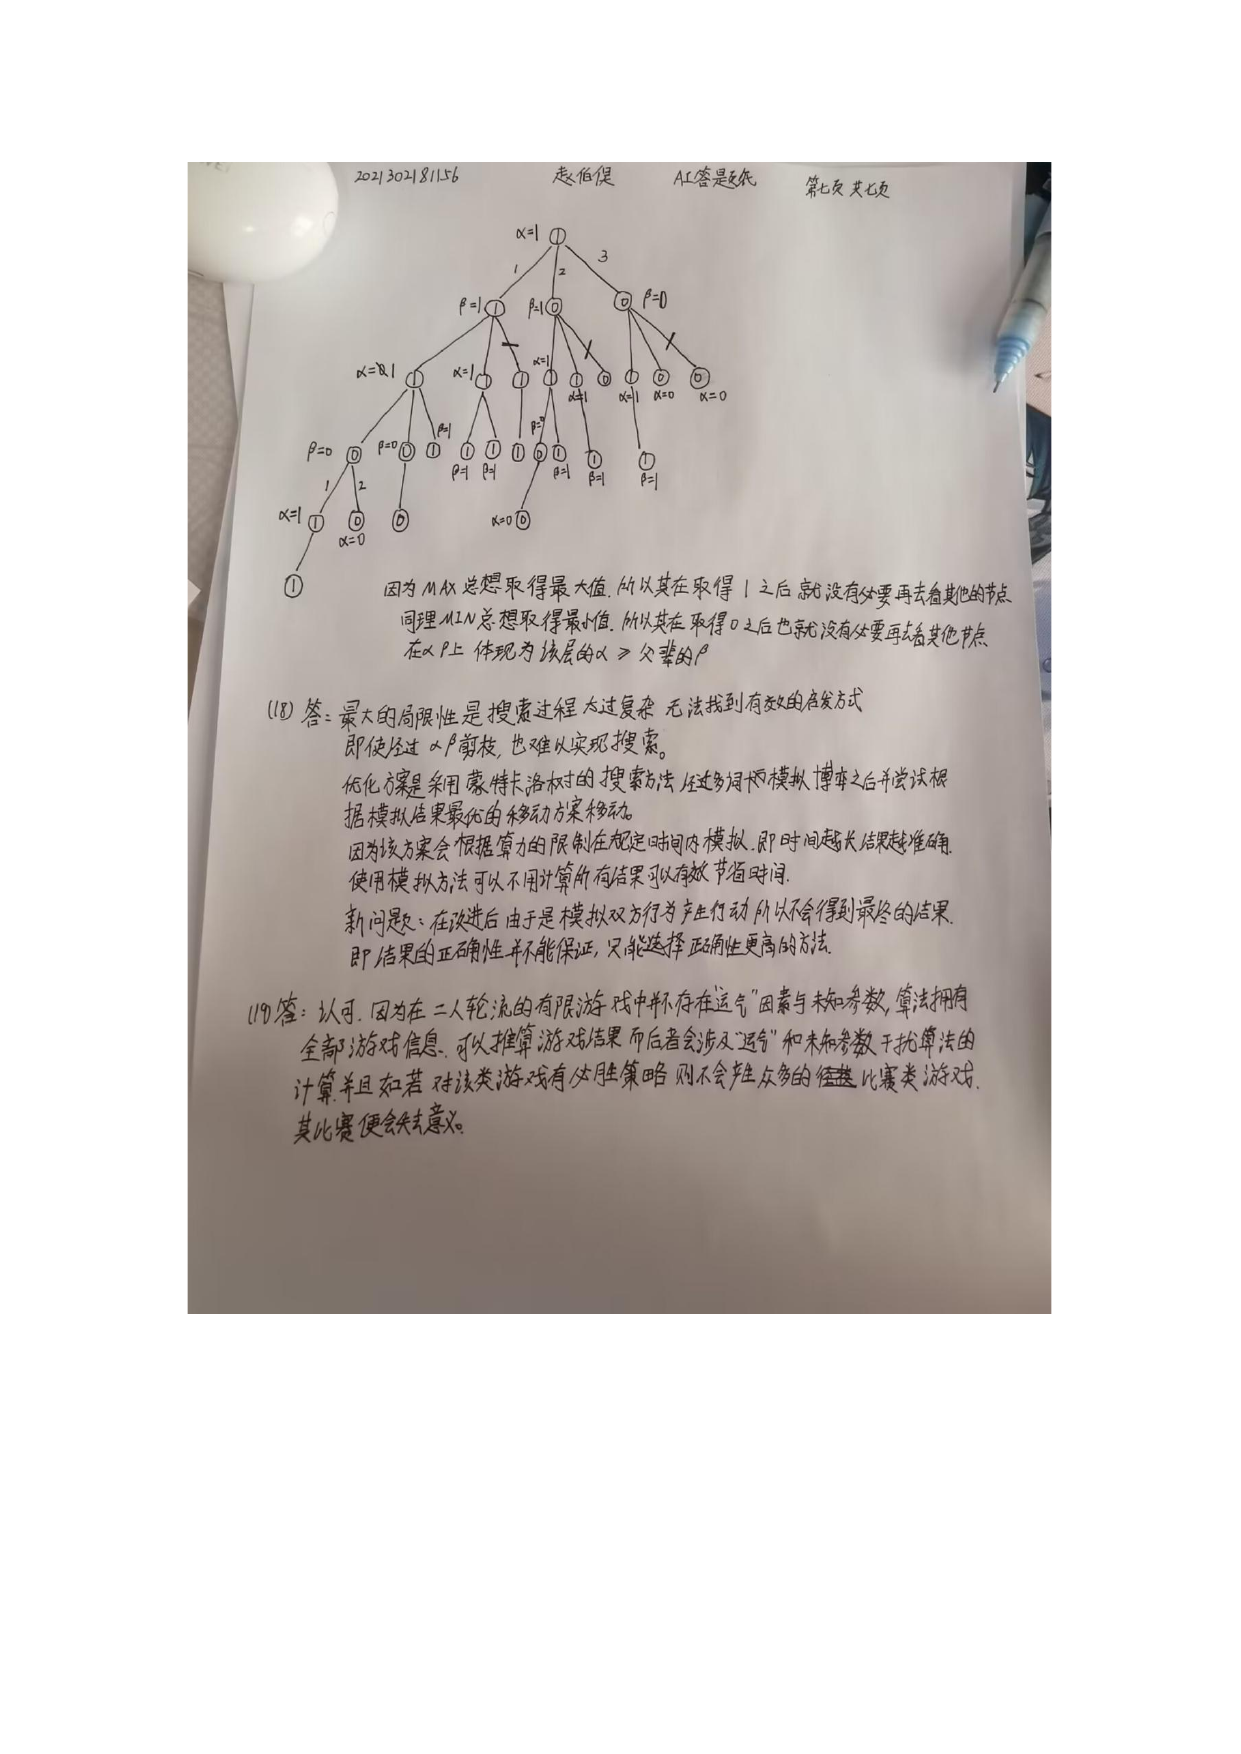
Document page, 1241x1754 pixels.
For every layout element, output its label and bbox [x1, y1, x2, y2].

picture [187, 162, 1052, 1314]
